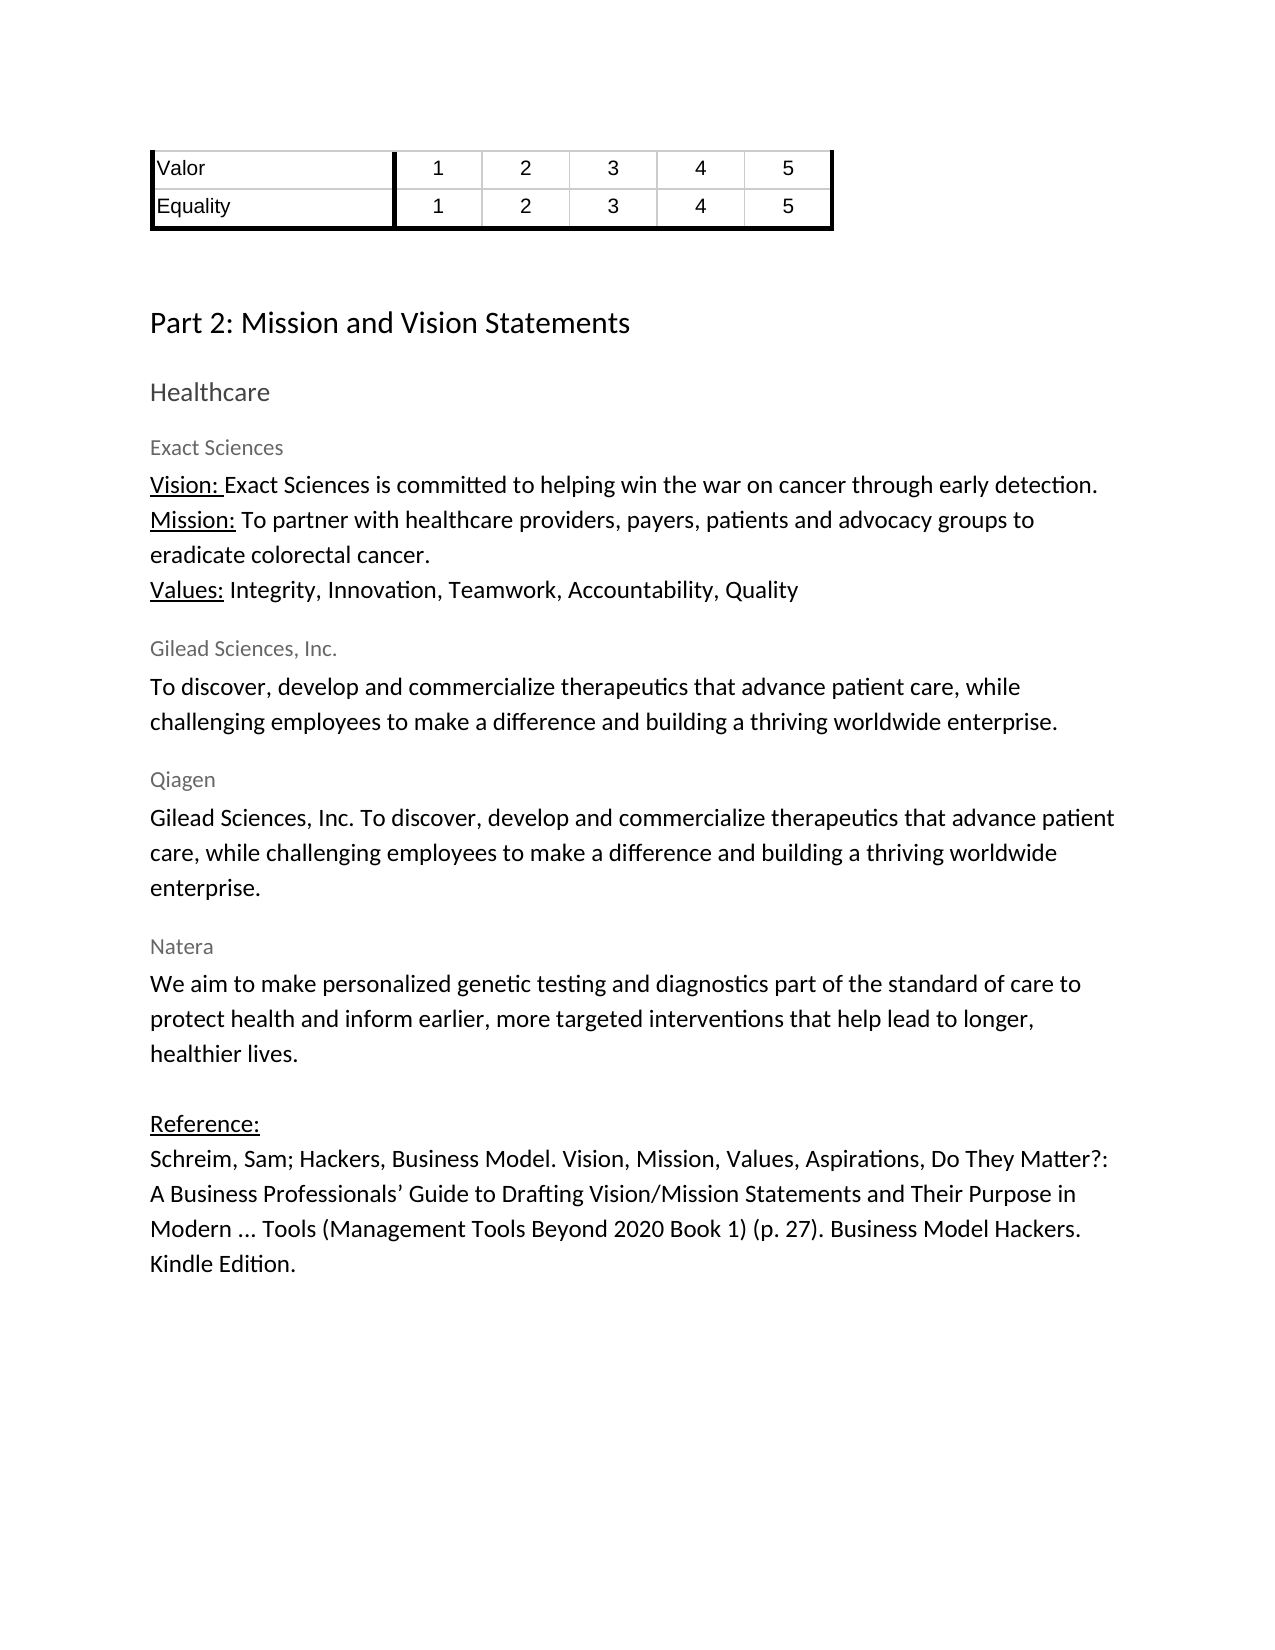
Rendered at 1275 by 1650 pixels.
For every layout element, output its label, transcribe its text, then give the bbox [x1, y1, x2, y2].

table_cell Equality [155, 190, 392, 226]
text Schreim, Sam; Hackers, Business Model. Vision, Mission, Values, Aspirations, Do They Matter?: A Business Professionals’ Guide to Drafting Vision/Mission Statements and Their Purpose in Modern ... Tools (Management Tools Beyond 2020 Book 1) (p. 27). Business Model Hackers. Kindle Edition. [150, 1143, 1125, 1279]
table_cell 3 [570, 190, 656, 226]
table_cell 4 [658, 152, 744, 188]
table_cell 1 [397, 190, 481, 226]
text Vision: Exact Sciences is committed to helping win the war on cancer through early detection. [150, 469, 1125, 500]
text Gilead Sciences, Inc. To discover, develop and commercialize therapeutics that advance patient care, while challenging employees to make a difference and building a thriving worldwide enterprise. [150, 802, 1125, 902]
table_cell 2 [483, 190, 569, 226]
text Values: Integrity, Innovation, Teamwork, Accountability, Quality [150, 574, 1125, 605]
subtitle Qiagen [150, 766, 1125, 794]
subtitle Natera [150, 932, 1125, 960]
table_cell 1 [397, 152, 481, 188]
table_cell 2 [483, 152, 569, 188]
subtitle Healthcare [150, 375, 1125, 408]
text Mission: To partner with healthcare providers, payers, patients and advocacy groups to eradicate colorectal cancer. [150, 504, 1125, 570]
table_cell Valor [155, 152, 392, 188]
subtitle Gilead Sciences, Inc. [150, 634, 1125, 662]
table_cell 3 [570, 152, 656, 188]
text We aim to make personalized genetic testing and diagnostics part of the standard of care to protect health and inform earlier, more targeted interventions that help lead to longer, healthier lives. [150, 968, 1125, 1069]
table_cell 5 [745, 152, 830, 188]
subtitle Exact Sciences [150, 433, 1125, 461]
table_cell 4 [658, 190, 744, 226]
text To discover, develop and commercialize therapeutics that advance patient care, while challenging employees to make a difference and building a thriving worldwide enterprise. [150, 671, 1125, 736]
table_cell 5 [745, 190, 830, 226]
subtitle Part 2: Mission and Vision Statements [150, 303, 1125, 342]
text Reference: [150, 1108, 1125, 1139]
